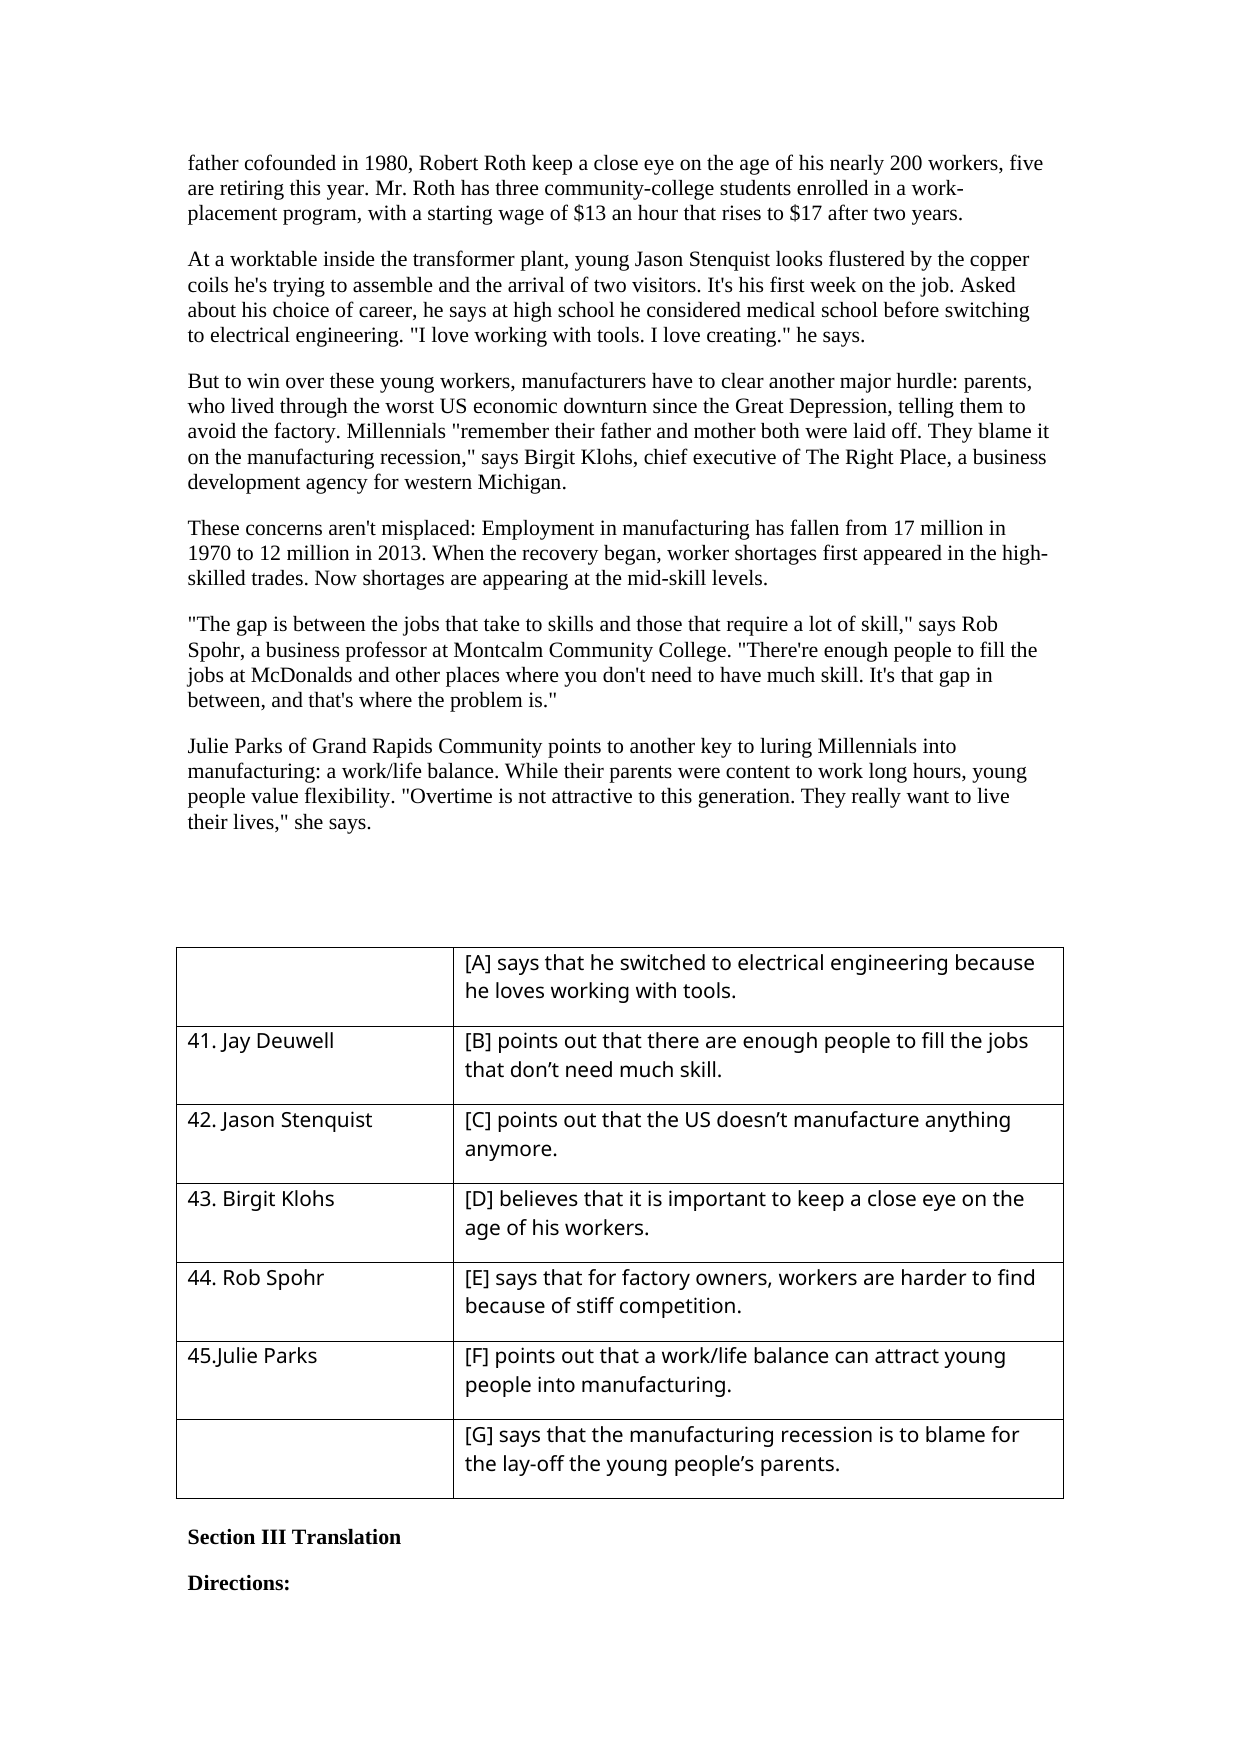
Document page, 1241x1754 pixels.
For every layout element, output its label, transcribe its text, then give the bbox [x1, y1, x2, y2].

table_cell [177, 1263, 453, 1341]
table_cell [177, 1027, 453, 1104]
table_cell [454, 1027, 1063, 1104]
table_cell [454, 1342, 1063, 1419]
text But to win over these young workers, manufacturers have to clear another major hurdle: parents, who lived through the worst US economic downturn since the Great Depression, telling them to avoid the factory. Millennials "remember their father and mother both were laid off. They blame it on the manufacturing recession," says Birgit Klohs, chief executive of The Right Place, a business development agency for western Michigan. [187, 368, 1053, 494]
text "The gap is between the jobs that take to skills and those that require a lot of skill," says Rob Spohr, a business professor at Montcalm Community College. "There're enough people to fill the jobs at McDonalds and other places where you don't need to have much skill. It's that gap in between, and that's where the problem is." [187, 611, 1053, 712]
text These concerns aren't misplaced: Employment in manufacturing has fallen from 17 million in 1970 to 12 million in 2013. When the recovery began, worker shortages first appeared in the high-skilled trades. Now shortages are appearing at the mid-skill levels. [187, 515, 1053, 591]
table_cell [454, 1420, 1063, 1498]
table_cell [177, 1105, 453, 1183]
text Section III Translation [187, 1499, 1053, 1549]
text Julie Parks of Grand Rapids Community points to another key to luring Millennials into manufacturing: a work/life balance. While their parents were content to work long hours, young people value flexibility. "Overtime is not attractive to this generation. They really want to live their lives," she says. [187, 733, 1053, 834]
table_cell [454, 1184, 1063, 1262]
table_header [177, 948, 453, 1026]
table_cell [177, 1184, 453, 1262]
text Directions: [187, 1570, 1053, 1596]
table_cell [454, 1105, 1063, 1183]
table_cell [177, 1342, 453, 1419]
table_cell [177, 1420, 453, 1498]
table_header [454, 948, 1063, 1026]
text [187, 150, 1053, 226]
text At a worktable inside the transformer plant, young Jason Stenquist looks flustered by the copper coils he's trying to assemble and the arrival of two visitors. It's his first week on the job. Asked about his choice of career, he says at high school he considered medical school before switching to electrical engineering. "I love working with tools. I love creating." he says. [187, 246, 1053, 347]
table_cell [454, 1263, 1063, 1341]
